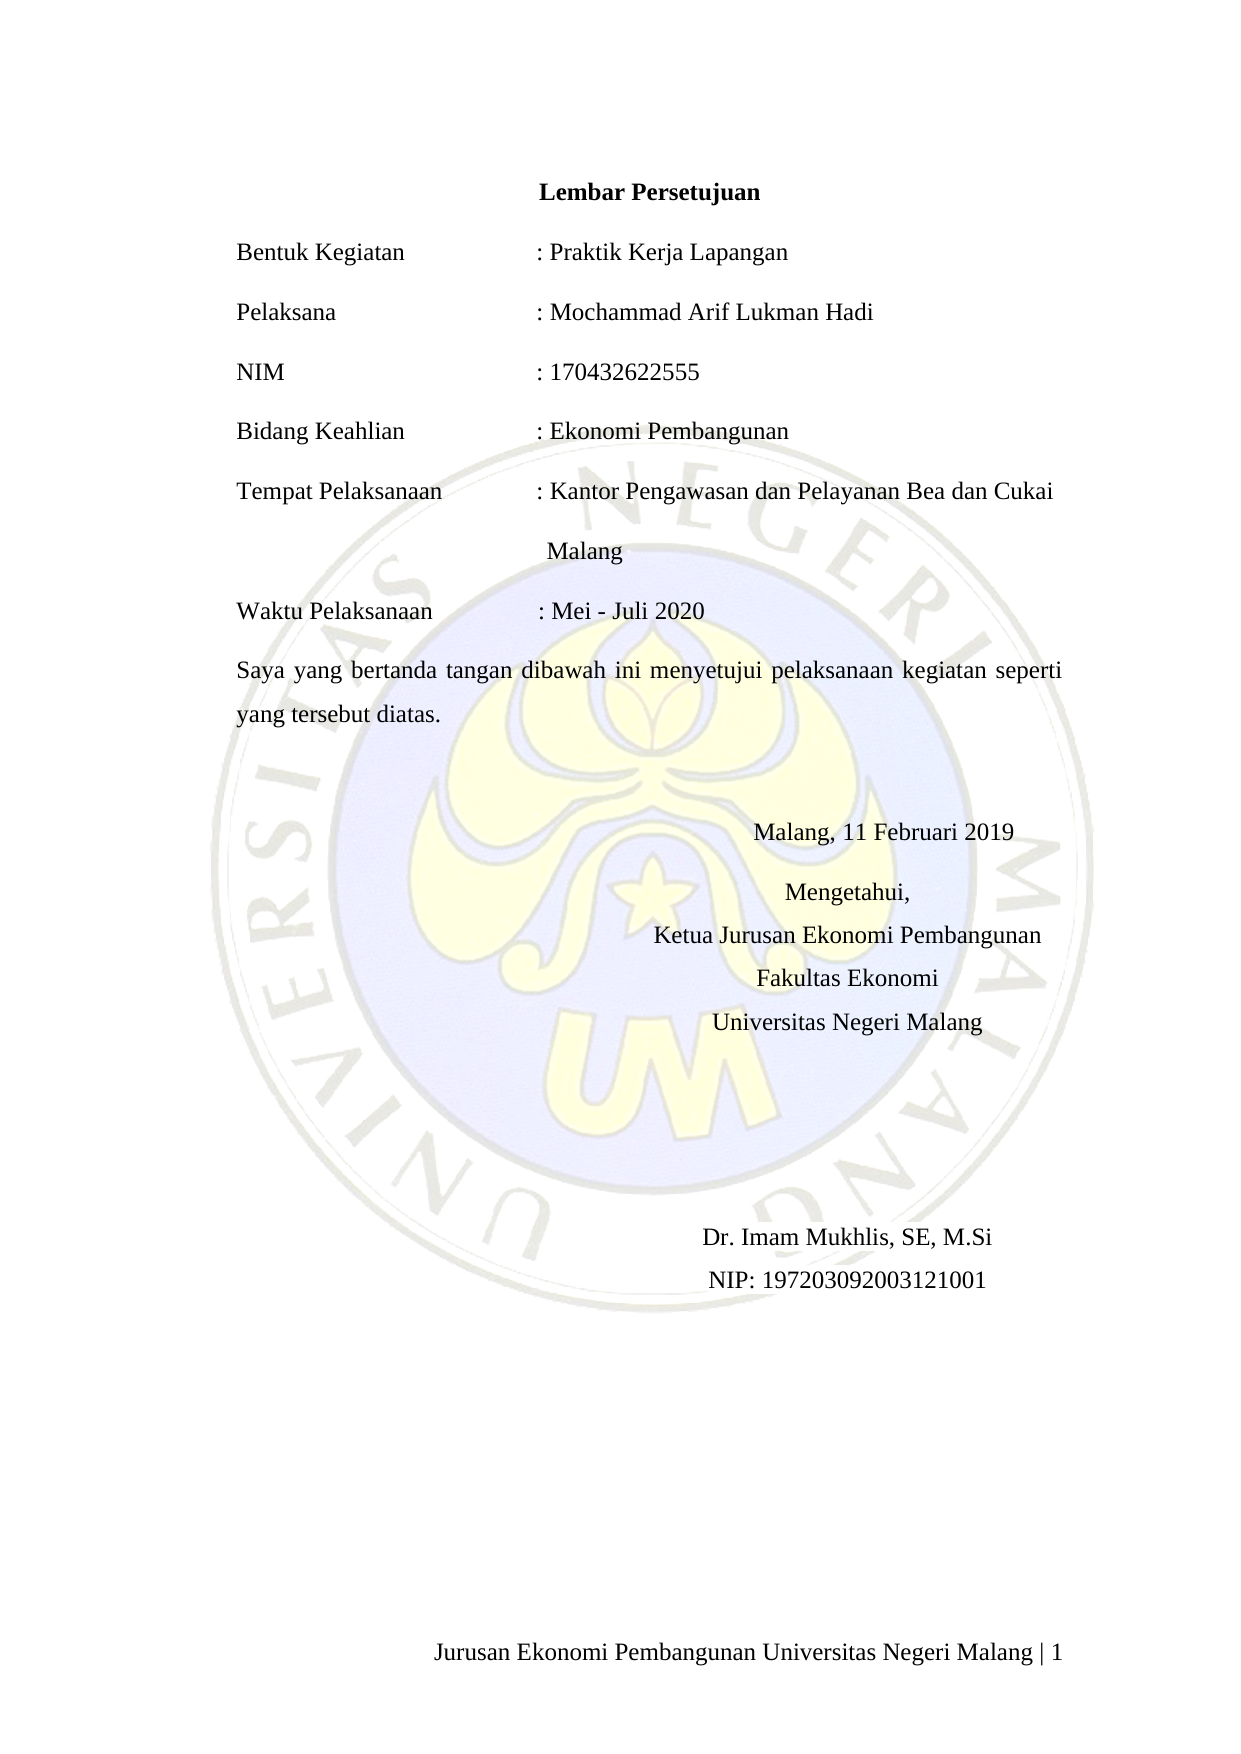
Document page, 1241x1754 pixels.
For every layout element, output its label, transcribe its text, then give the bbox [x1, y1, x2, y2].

text NIM : 170432622555 [236, 357, 1063, 385]
text Bentuk Kegiatan : Praktik Kerja Lapangan [236, 237, 1063, 266]
text Malang, 11 Februari 2019 [753, 817, 1063, 846]
text Pelaksana : Mochammad Arif Lukman Hadi [236, 297, 1063, 326]
text Saya yang bertanda tangan dibawah ini menyetujui pelaksanaan kegiatan seperti yang tersebut diatas. [236, 656, 1063, 727]
table_header Mengetahui, Ketua Jurusan Ekonomi Pembangunan Fakultas Ekonomi Universitas Negeri Malang Dr. Imam Mukhlis, SE, M.Si NIP: 197203092003121001 [631, 877, 1063, 1307]
text Waktu Pelaksanaan : Mei - Juli 2020 [236, 596, 1063, 624]
text Malang [236, 536, 1063, 565]
text Bidang Keahlian : Ekonomi Pembangunan [236, 416, 1063, 445]
text Tempat Pelaksanaan : Kantor Pengawasan dan Pelayanan Bea dan Cukai [236, 476, 1063, 505]
text Lembar Persetujuan [236, 177, 1063, 206]
